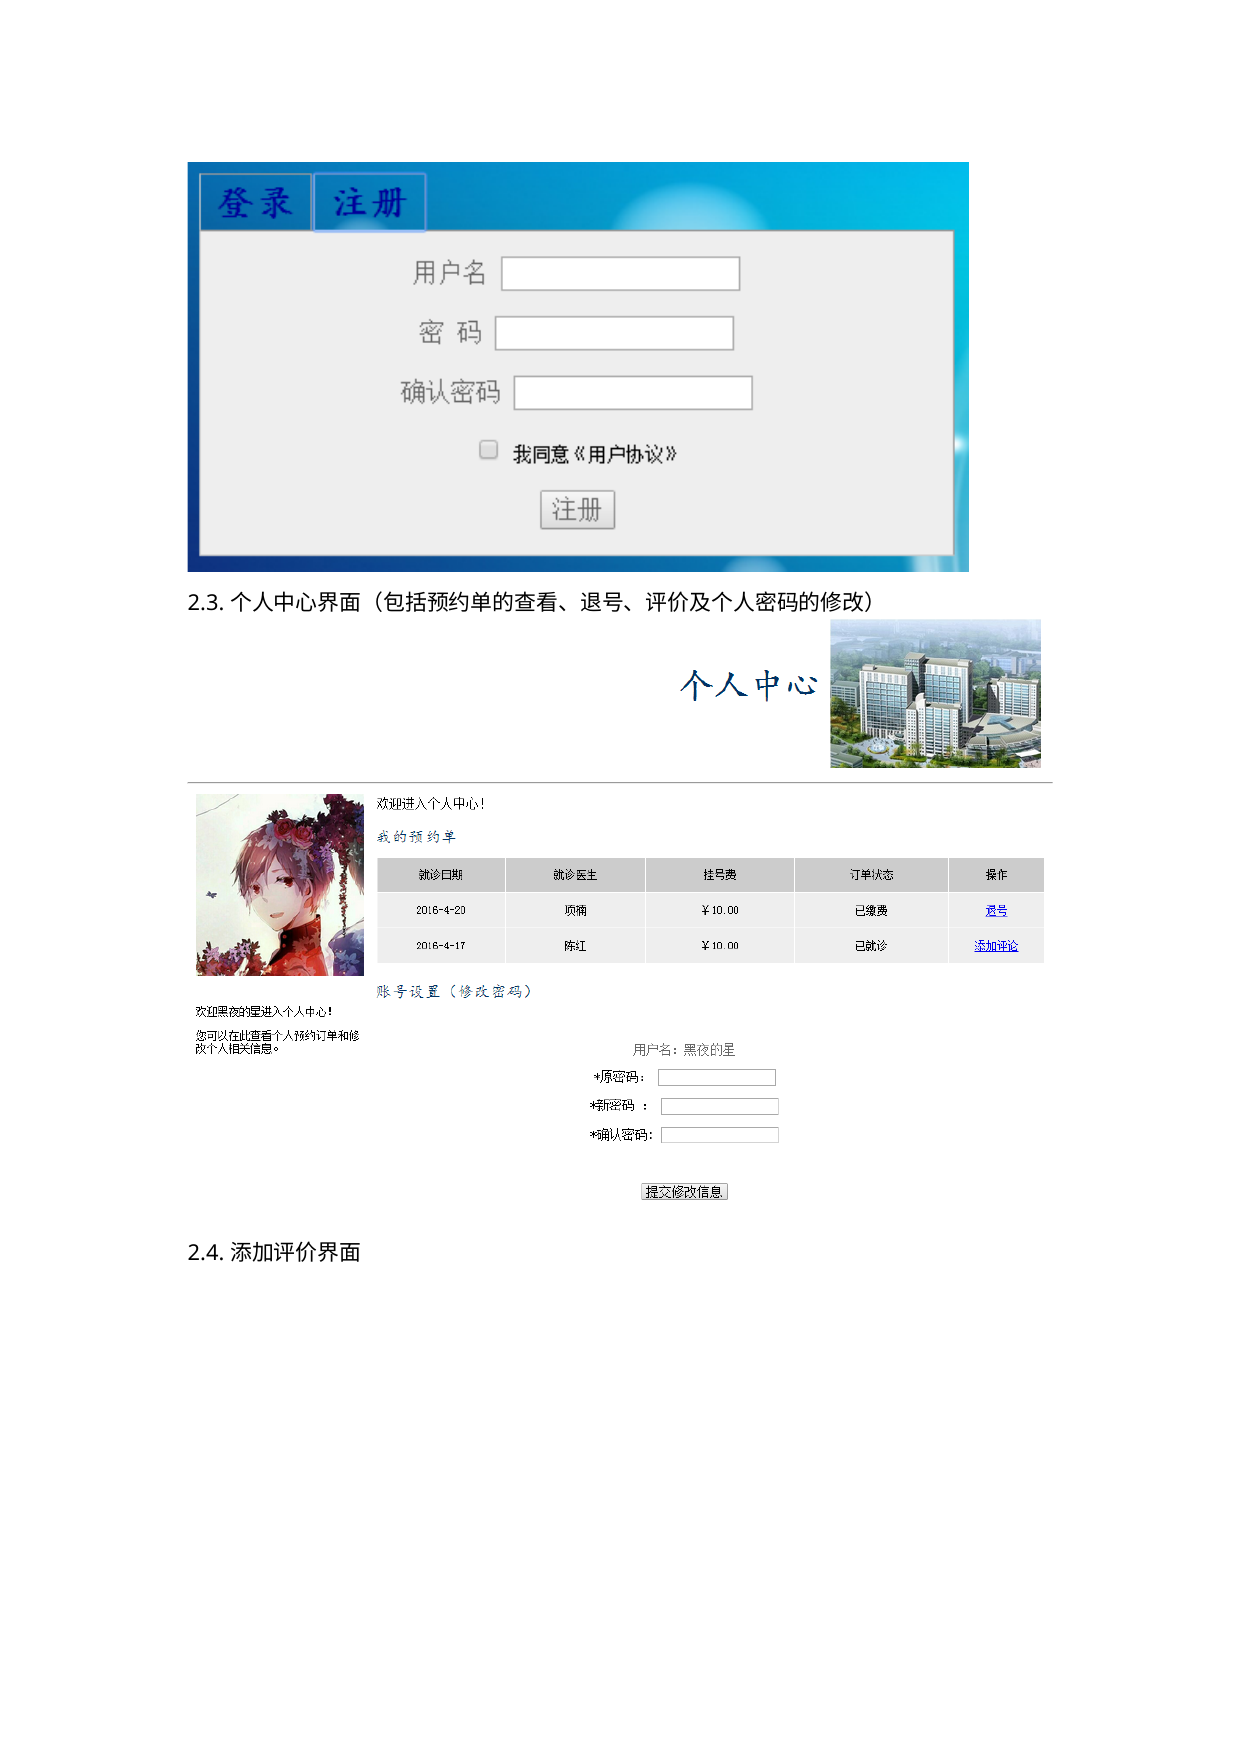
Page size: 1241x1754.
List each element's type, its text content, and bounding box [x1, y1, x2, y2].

text 2.4. 添加评价界面 [187, 1234, 1053, 1267]
picture [187, 617, 1053, 1228]
text 2.3. 个人中心界面（包括预约单的查看、退号、评价及个人密码的修改） [187, 584, 1053, 617]
picture [187, 162, 969, 572]
